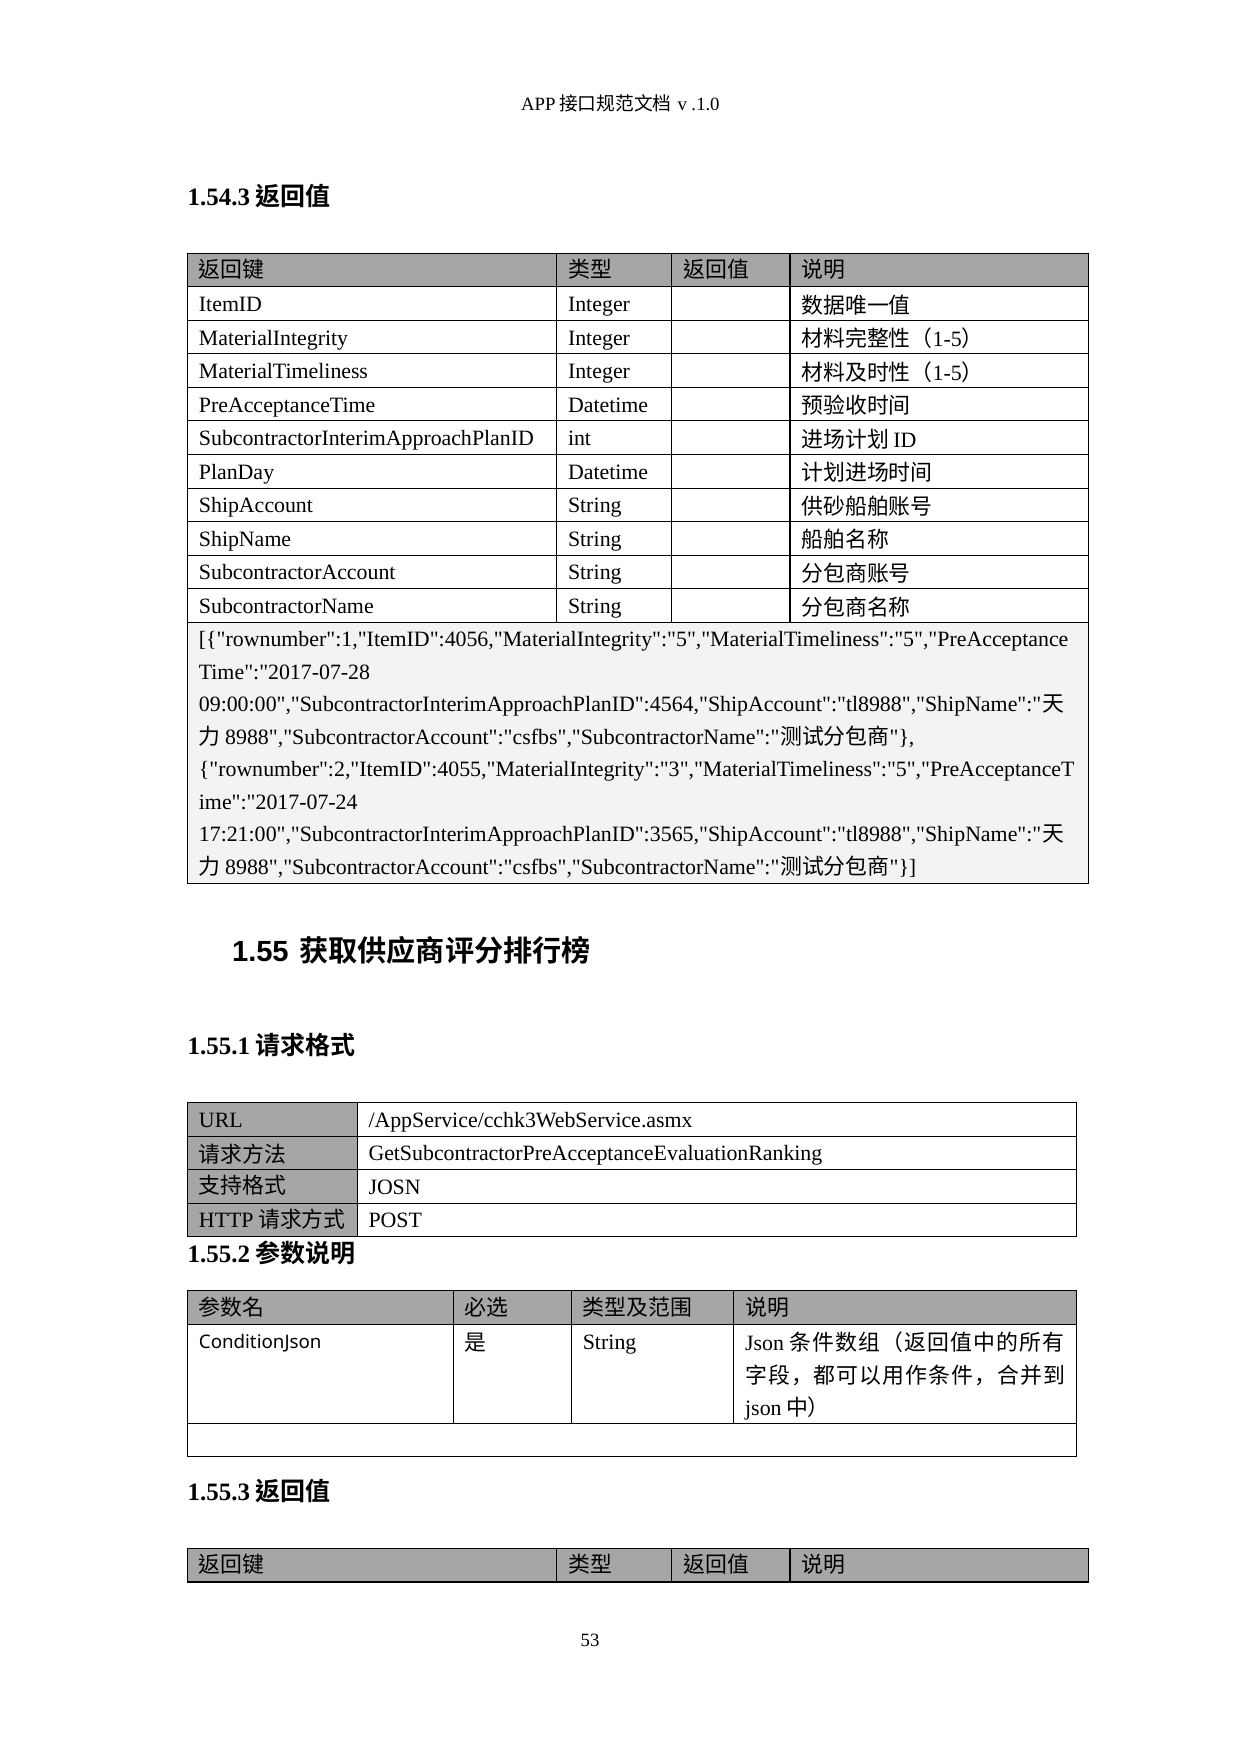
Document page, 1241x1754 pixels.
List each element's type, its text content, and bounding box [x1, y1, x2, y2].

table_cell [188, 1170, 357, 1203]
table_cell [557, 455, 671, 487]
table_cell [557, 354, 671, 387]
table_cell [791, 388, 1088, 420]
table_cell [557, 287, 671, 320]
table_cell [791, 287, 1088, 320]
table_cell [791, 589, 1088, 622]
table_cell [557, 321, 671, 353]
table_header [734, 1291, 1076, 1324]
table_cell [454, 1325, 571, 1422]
subtitle 1.55.3返回值 [187, 1457, 1053, 1522]
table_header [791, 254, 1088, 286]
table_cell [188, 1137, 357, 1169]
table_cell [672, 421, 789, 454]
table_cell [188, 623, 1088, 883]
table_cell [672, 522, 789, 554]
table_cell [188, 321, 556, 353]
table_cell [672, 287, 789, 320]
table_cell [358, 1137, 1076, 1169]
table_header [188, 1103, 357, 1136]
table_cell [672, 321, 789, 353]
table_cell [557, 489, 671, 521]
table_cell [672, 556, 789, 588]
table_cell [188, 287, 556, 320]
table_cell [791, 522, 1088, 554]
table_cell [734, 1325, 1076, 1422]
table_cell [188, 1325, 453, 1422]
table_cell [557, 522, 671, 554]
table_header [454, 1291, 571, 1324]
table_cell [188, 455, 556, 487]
subtitle 1.55.1请求格式 [187, 1011, 1053, 1076]
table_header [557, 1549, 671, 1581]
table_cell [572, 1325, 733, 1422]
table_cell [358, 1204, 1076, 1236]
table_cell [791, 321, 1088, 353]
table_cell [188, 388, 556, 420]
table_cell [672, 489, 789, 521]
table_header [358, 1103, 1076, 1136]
subtitle 1.55.2参数说明 [187, 1237, 1053, 1270]
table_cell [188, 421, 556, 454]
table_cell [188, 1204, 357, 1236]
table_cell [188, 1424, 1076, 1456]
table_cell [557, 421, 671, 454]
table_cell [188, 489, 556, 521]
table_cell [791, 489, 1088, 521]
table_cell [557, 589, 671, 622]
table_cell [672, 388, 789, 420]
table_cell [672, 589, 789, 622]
subtitle 获取供应商评分排行榜 [232, 916, 1053, 981]
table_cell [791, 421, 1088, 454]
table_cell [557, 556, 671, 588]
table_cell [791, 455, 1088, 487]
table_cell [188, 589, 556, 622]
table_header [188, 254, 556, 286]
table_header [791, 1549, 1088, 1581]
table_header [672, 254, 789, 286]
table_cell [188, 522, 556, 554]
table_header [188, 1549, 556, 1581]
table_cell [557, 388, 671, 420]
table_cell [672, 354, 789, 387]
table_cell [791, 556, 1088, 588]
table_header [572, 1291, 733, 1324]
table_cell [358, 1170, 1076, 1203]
subtitle 1.54.3返回值 [187, 162, 1053, 227]
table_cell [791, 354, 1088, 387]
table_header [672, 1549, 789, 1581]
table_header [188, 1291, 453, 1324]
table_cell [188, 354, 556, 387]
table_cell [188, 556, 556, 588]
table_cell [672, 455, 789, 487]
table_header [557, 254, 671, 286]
